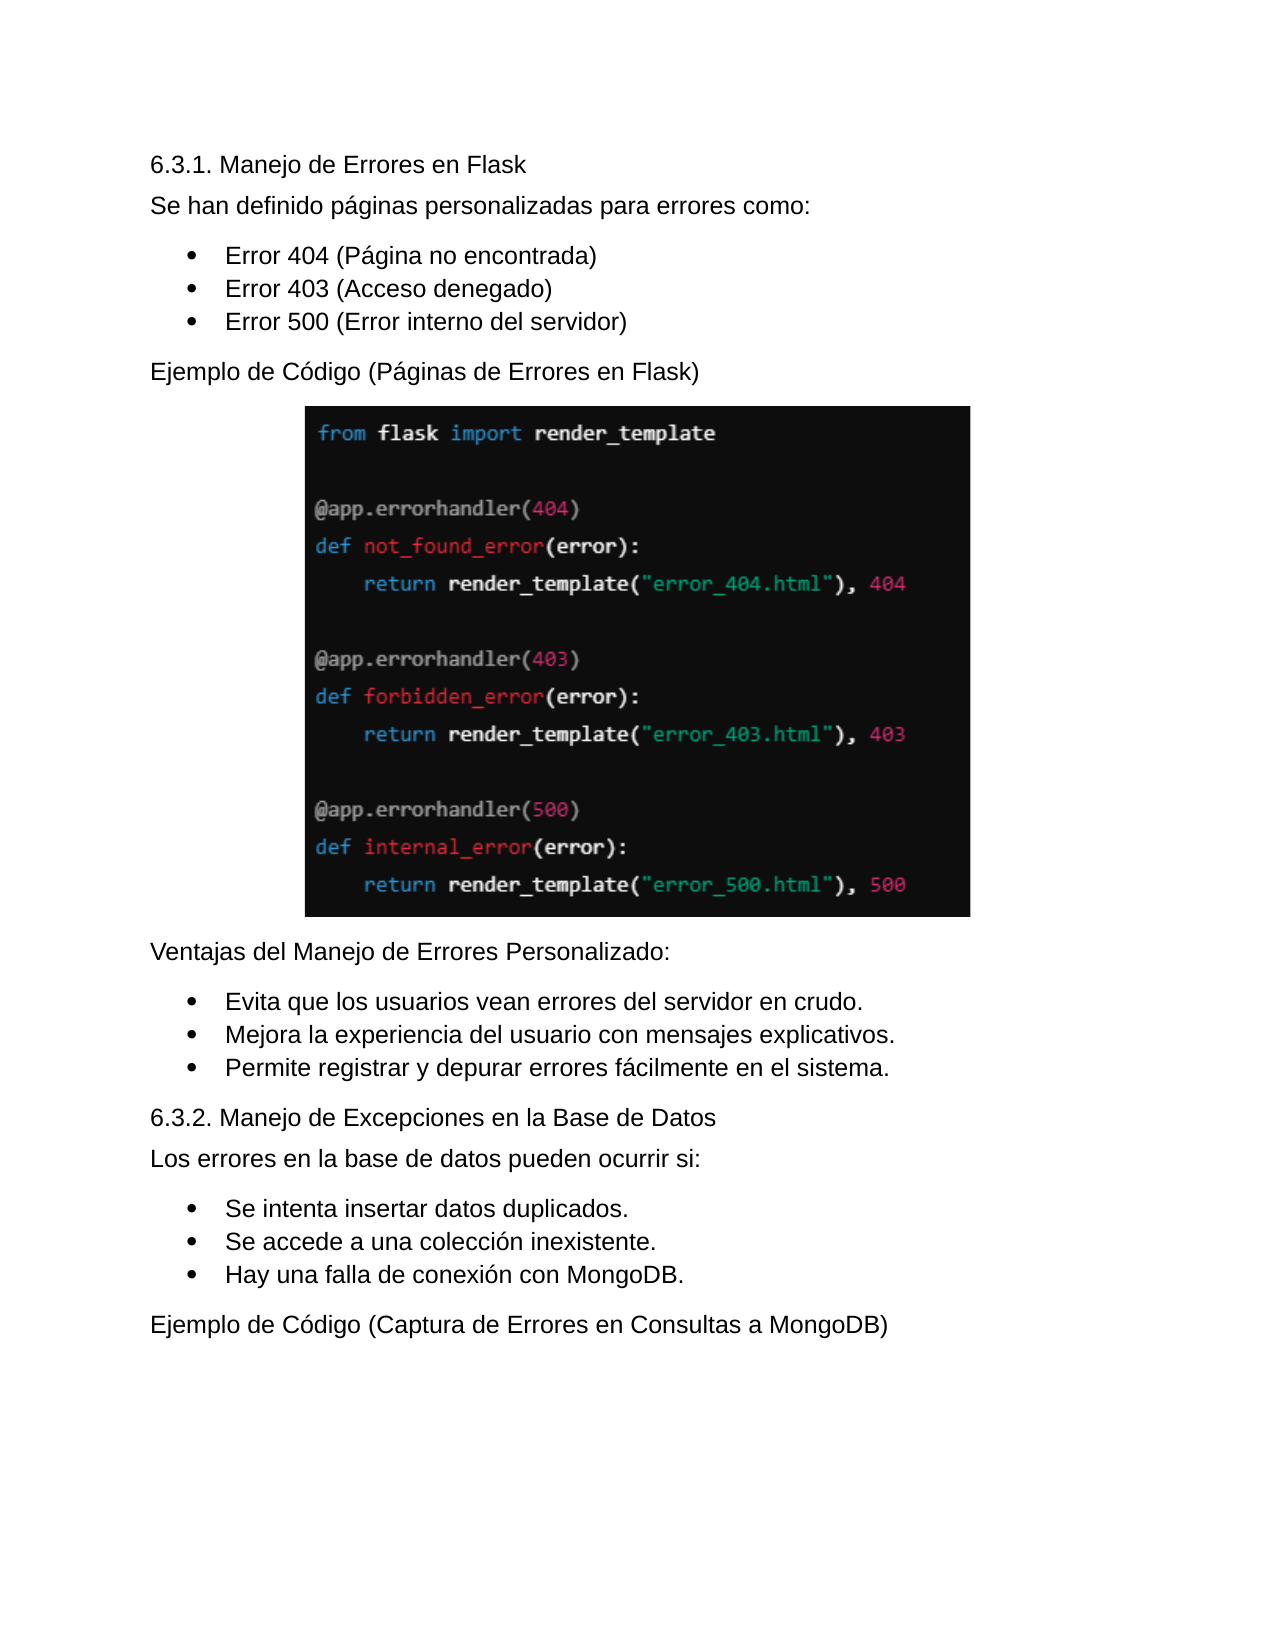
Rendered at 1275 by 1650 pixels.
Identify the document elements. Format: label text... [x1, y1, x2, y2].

list Evita que los usuarios vean errores del servidor en crudo. [187, 987, 1125, 1016]
list Error 404 (Página no encontrada) [187, 241, 1125, 270]
list Error 500 (Error interno del servidor) [187, 307, 1125, 336]
text Los errores en la base de datos pueden ocurrir si: [150, 1144, 1125, 1173]
text Ventajas del Manejo de Errores Personalizado: [150, 937, 1125, 966]
list Error 403 (Acceso denegado) [187, 274, 1125, 303]
subtitle 6.3.2. Manejo de Excepciones en la Base de Datos [150, 1103, 1125, 1132]
list Hay una falla de conexión con MongoDB. [187, 1260, 1125, 1289]
text Ejemplo de Código (Páginas de Errores en Flask) [150, 357, 1125, 386]
text Ejemplo de Código (Captura de Errores en Consultas a MongoDB) [150, 1310, 1125, 1339]
list Se accede a una colección inexistente. [187, 1227, 1125, 1256]
list Permite registrar y depurar errores fácilmente en el sistema. [187, 1053, 1125, 1082]
list Mejora la experiencia del usuario con mensajes explicativos. [187, 1020, 1125, 1049]
list Se intenta insertar datos duplicados. [187, 1194, 1125, 1223]
picture [304, 406, 971, 917]
text Se han definido páginas personalizadas para errores como: [150, 191, 1125, 220]
subtitle 6.3.1. Manejo de Errores en Flask [150, 150, 1125, 179]
